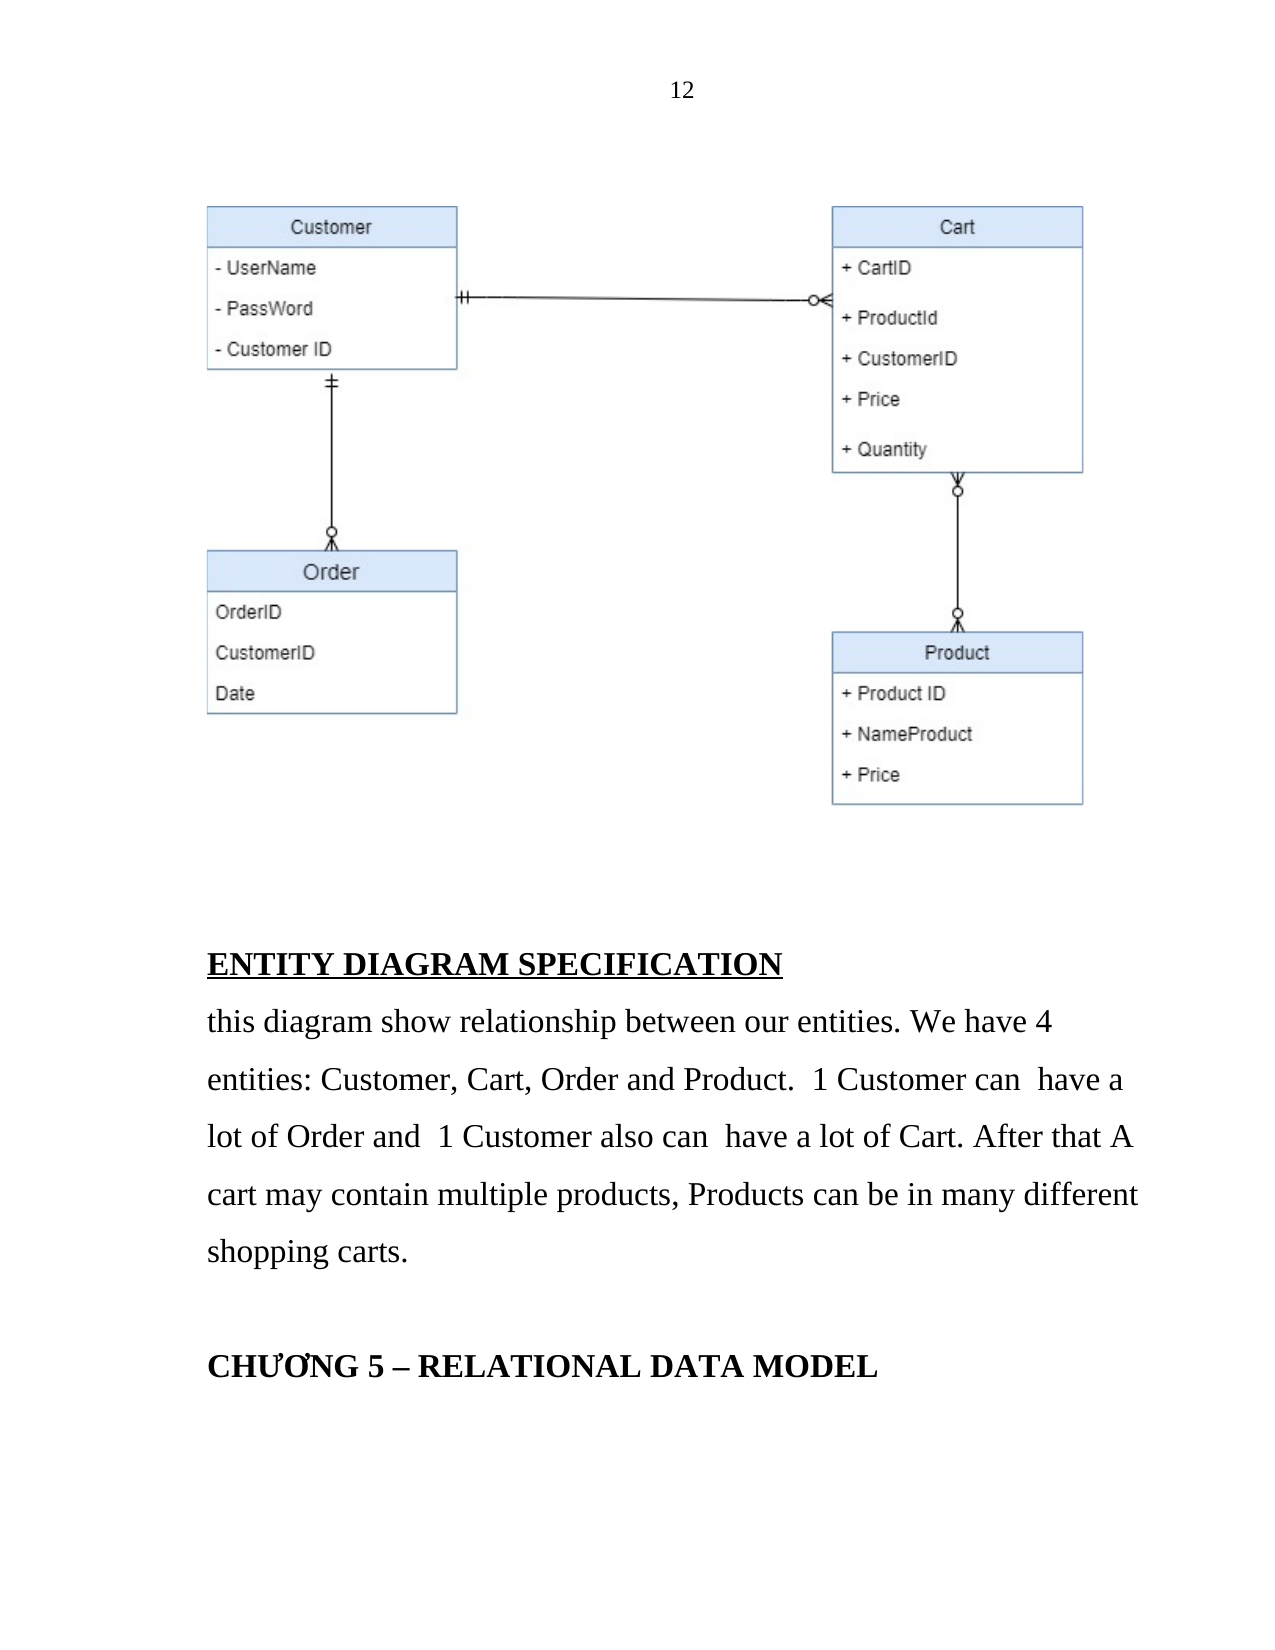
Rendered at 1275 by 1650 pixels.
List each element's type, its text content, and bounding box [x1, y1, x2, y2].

text ENTITY DIAGRAM SPECIFICATION [207, 944, 1157, 982]
text CHƯƠNG 5 – RELATIONAL DATA MODEL [207, 1347, 1157, 1385]
picture [206, 206, 1084, 810]
text this diagram show relationship between our entities. We have 4 entities: Customer, Cart, Order and Product. 1 Customer can have a lot of Order and 1 Customer also can have a lot of Cart. After that A cart may contain multiple products, Products can be in many different shopping carts. [207, 1002, 1157, 1270]
